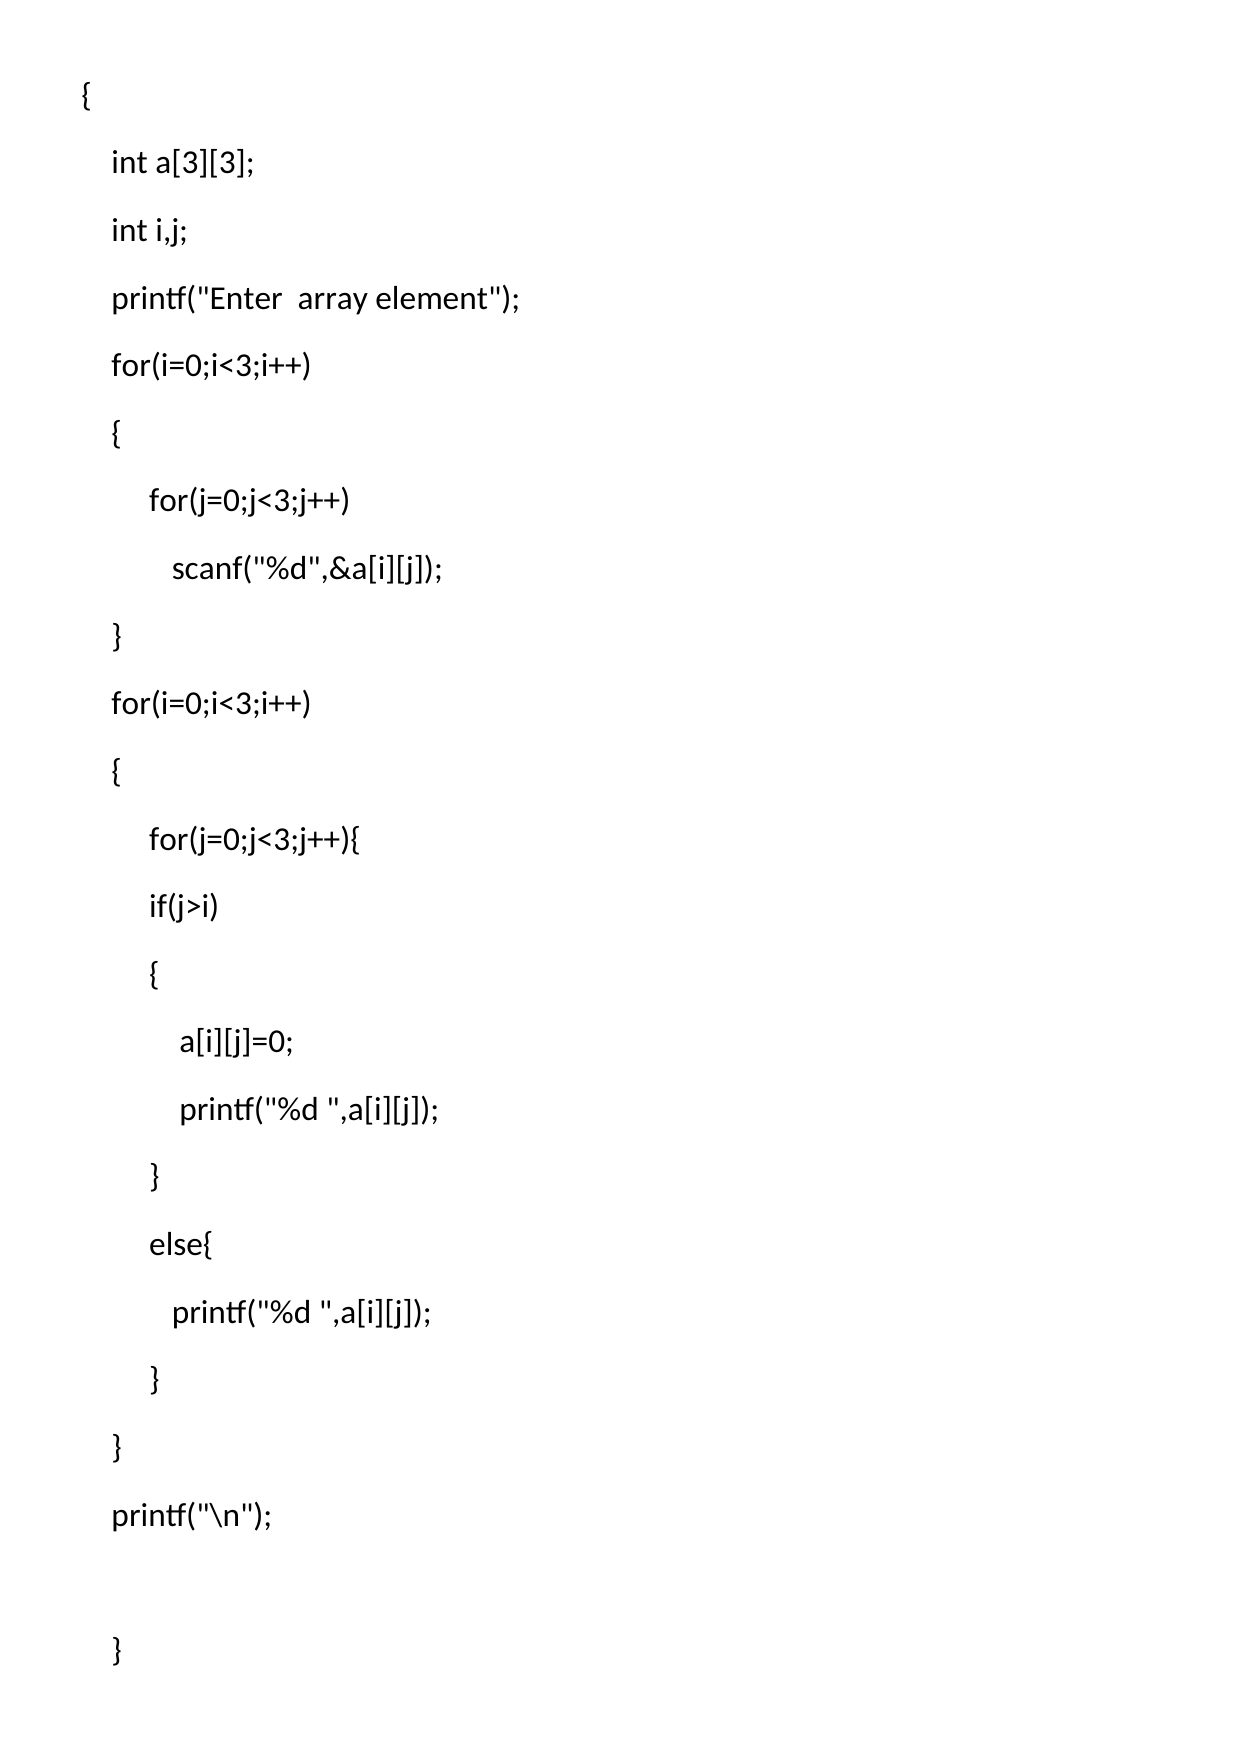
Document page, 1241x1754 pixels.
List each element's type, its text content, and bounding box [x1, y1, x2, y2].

text printf("Enter array element"); [81, 277, 1165, 317]
text for(i=0;i<3;i++) [81, 344, 1165, 385]
text } [81, 1156, 1165, 1196]
text } [81, 1358, 1165, 1399]
text printf("%d ",a[i][j]); [81, 1291, 1165, 1331]
text } [81, 1426, 1165, 1467]
text if(j>i) [81, 885, 1165, 926]
text { [81, 750, 1165, 791]
text for(i=0;i<3;i++) [81, 682, 1165, 723]
text printf("\n"); [81, 1493, 1165, 1534]
text { [81, 412, 1165, 453]
text for(j=0;j<3;j++) [81, 479, 1165, 520]
text int a[3][3]; [81, 141, 1165, 182]
text printf("%d ",a[i][j]); [81, 1088, 1165, 1129]
text a[i][j]=0; [81, 1020, 1165, 1061]
text } [81, 615, 1165, 655]
text { [81, 953, 1165, 993]
text scanf("%d",&a[i][j]); [81, 547, 1165, 588]
text } [81, 1629, 1165, 1669]
text int i,j; [81, 209, 1165, 250]
text for(j=0;j<3;j++){ [81, 817, 1165, 858]
text else{ [81, 1223, 1165, 1264]
text { [81, 74, 1165, 114]
